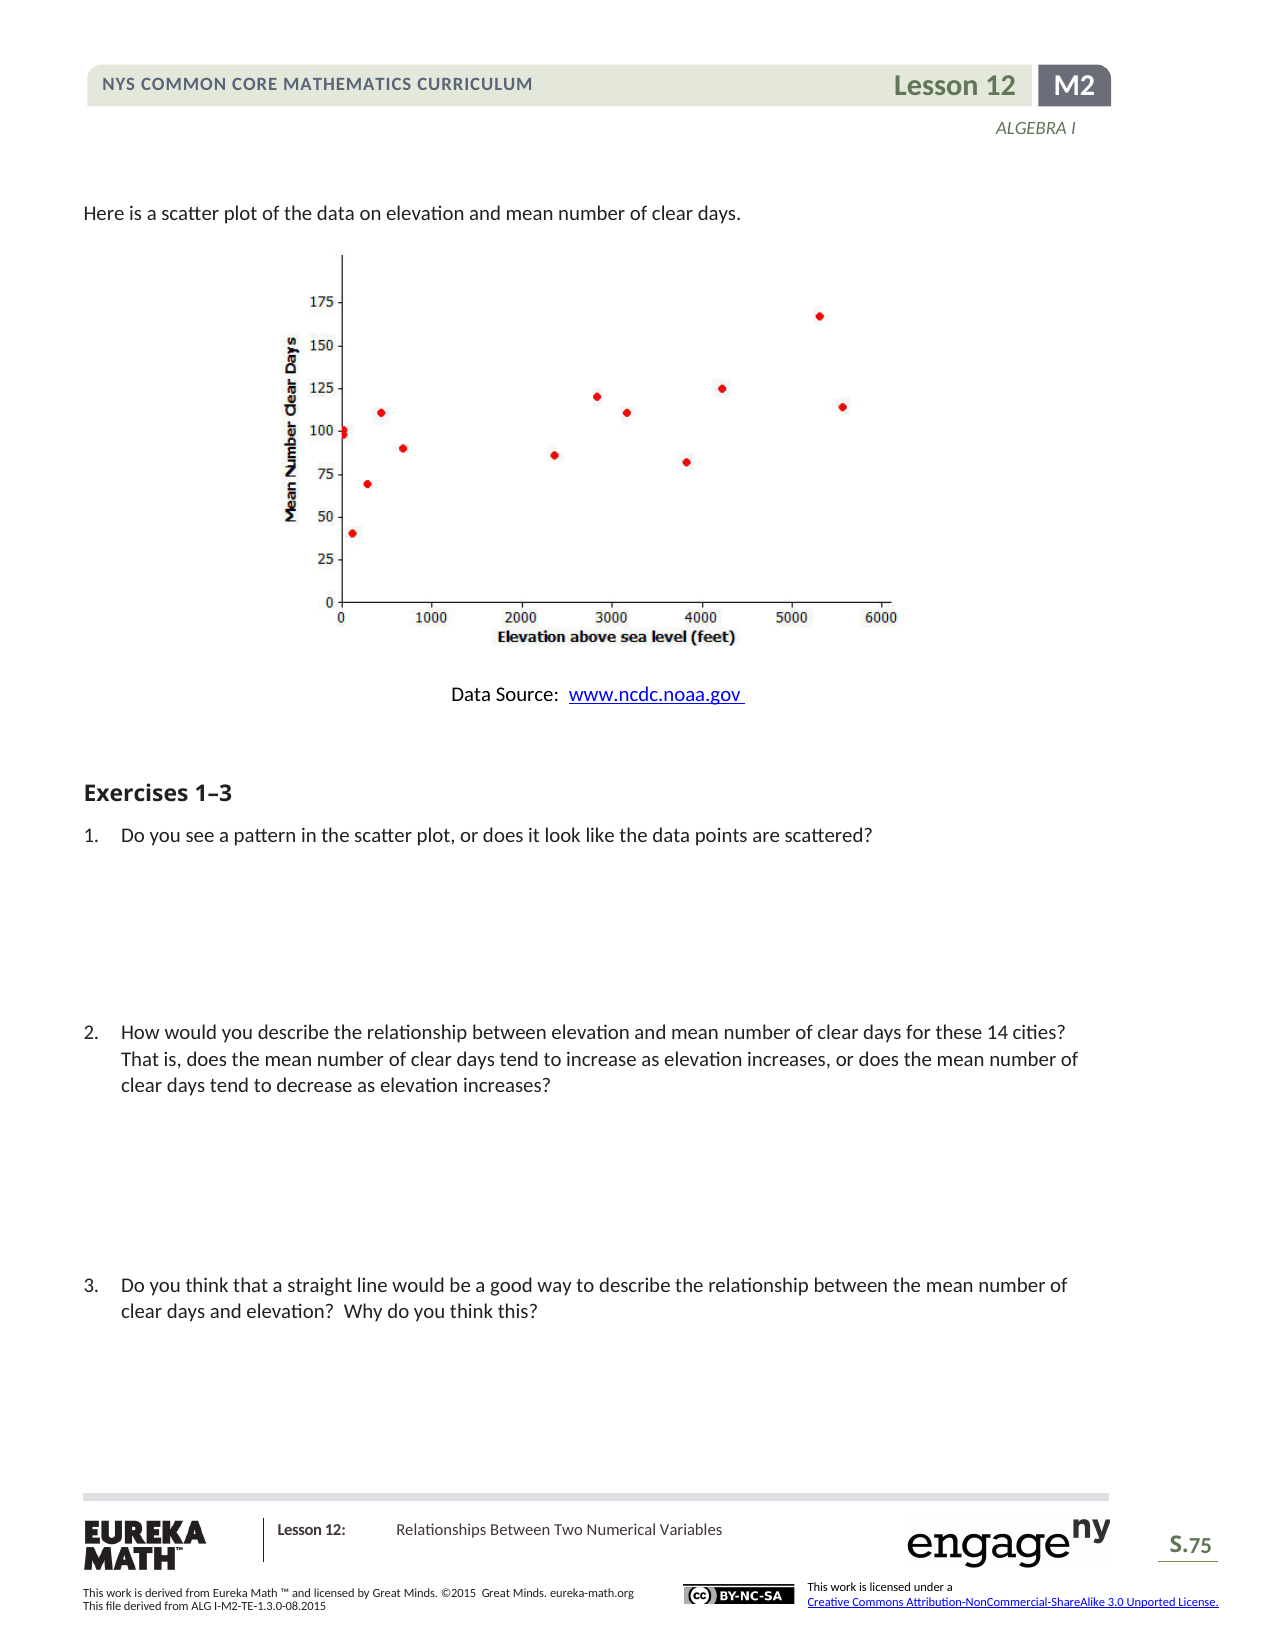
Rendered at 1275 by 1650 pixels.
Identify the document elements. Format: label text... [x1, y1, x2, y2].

text Data Source: www.ncdc.noaa.gov [83, 681, 1108, 707]
text Exercises 1–3 [83, 776, 1108, 808]
text Do you think that a straight line would be a good way to describe the relationship between the mean number of clear days and elevation? Why do you think this? [83, 1272, 1108, 1324]
picture [74, 1513, 209, 1574]
text How would you describe the relationship between elevation and mean number of clear days for these 14 cities? That is, does the mean number of clear days tend to increase as elevation increases, or does the mean number of clear days tend to decrease as elevation increases? [83, 1019, 1108, 1098]
picture [274, 239, 918, 657]
text Here is a scatter plot of the data on elevation and mean number of clear days. [83, 200, 1108, 225]
text Do you see a pattern in the scatter plot, or does it look like the data points are scattered? [83, 822, 1108, 847]
picture [906, 1515, 1110, 1569]
picture [681, 1584, 794, 1604]
